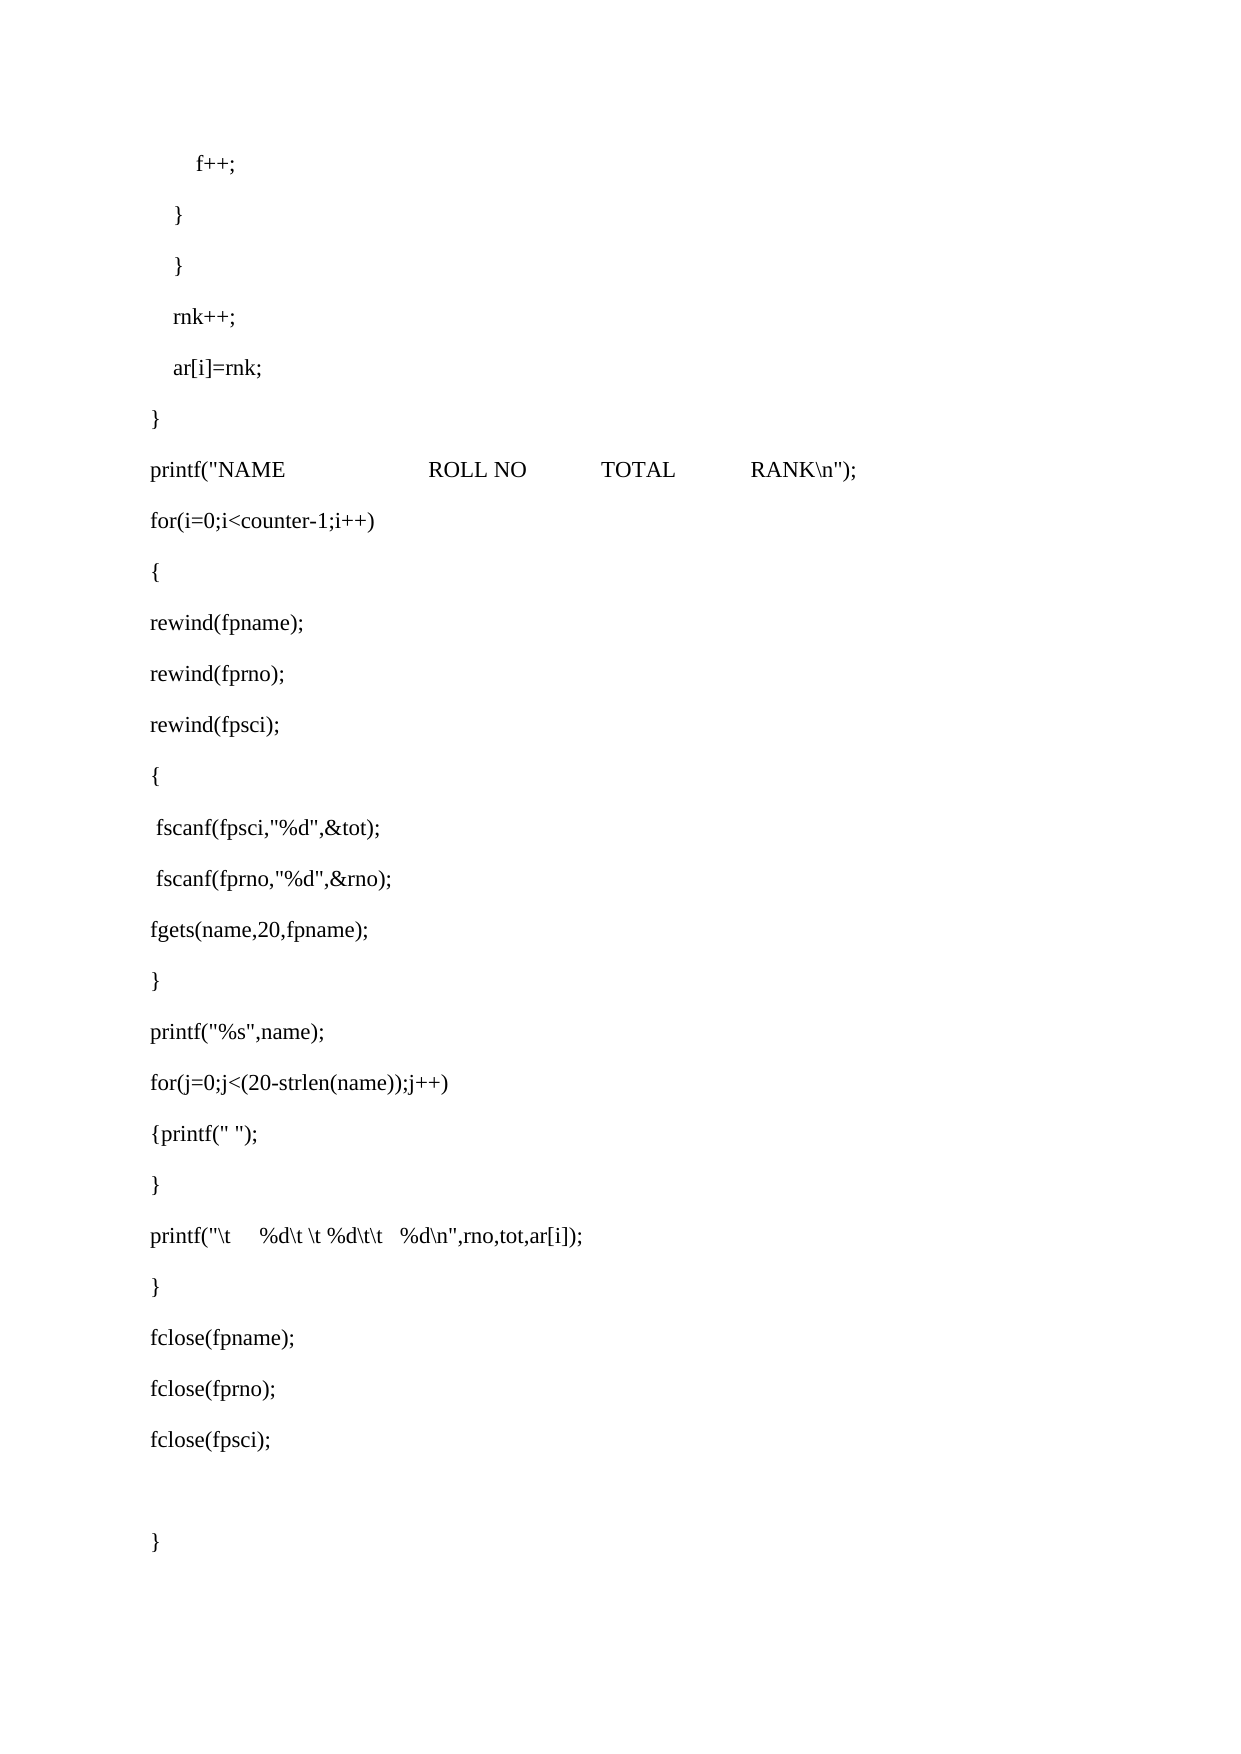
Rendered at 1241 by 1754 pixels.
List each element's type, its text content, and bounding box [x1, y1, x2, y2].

text { [150, 558, 1090, 585]
text for(j=0;j<(20-strlen(name));j++) [150, 1069, 1090, 1095]
text fscanf(fpsci,"%d",&tot); [150, 813, 1090, 840]
text ar[i]=rnk; [150, 354, 1090, 381]
text } [150, 967, 1090, 993]
text printf("NAME ROLL NO TOTAL RANK\n"); [150, 456, 1090, 483]
text printf("\t %d\t \t %d\t\t %d\n",rno,tot,ar[i]); [150, 1222, 1090, 1248]
text {printf(" "); [150, 1120, 1090, 1146]
text } [150, 405, 1090, 432]
text } [150, 252, 1090, 278]
text fgets(name,20,fpname); [150, 916, 1090, 942]
text rewind(fprno); [150, 660, 1090, 687]
text printf("%s",name); [150, 1018, 1090, 1044]
text f++; [150, 150, 1090, 176]
text } [150, 1273, 1090, 1299]
text fclose(fprno); [150, 1375, 1090, 1401]
text { [150, 762, 1090, 789]
text fscanf(fprno,"%d",&rno); [150, 864, 1090, 891]
text for(i=0;i<counter-1;i++) [150, 507, 1090, 534]
text rewind(fpname); [150, 609, 1090, 636]
text } [150, 1528, 1090, 1554]
text fclose(fpsci); [150, 1426, 1090, 1452]
text fclose(fpname); [150, 1324, 1090, 1350]
text } [150, 201, 1090, 227]
text } [150, 1171, 1090, 1197]
text rnk++; [150, 303, 1090, 329]
text rewind(fpsci); [150, 711, 1090, 738]
